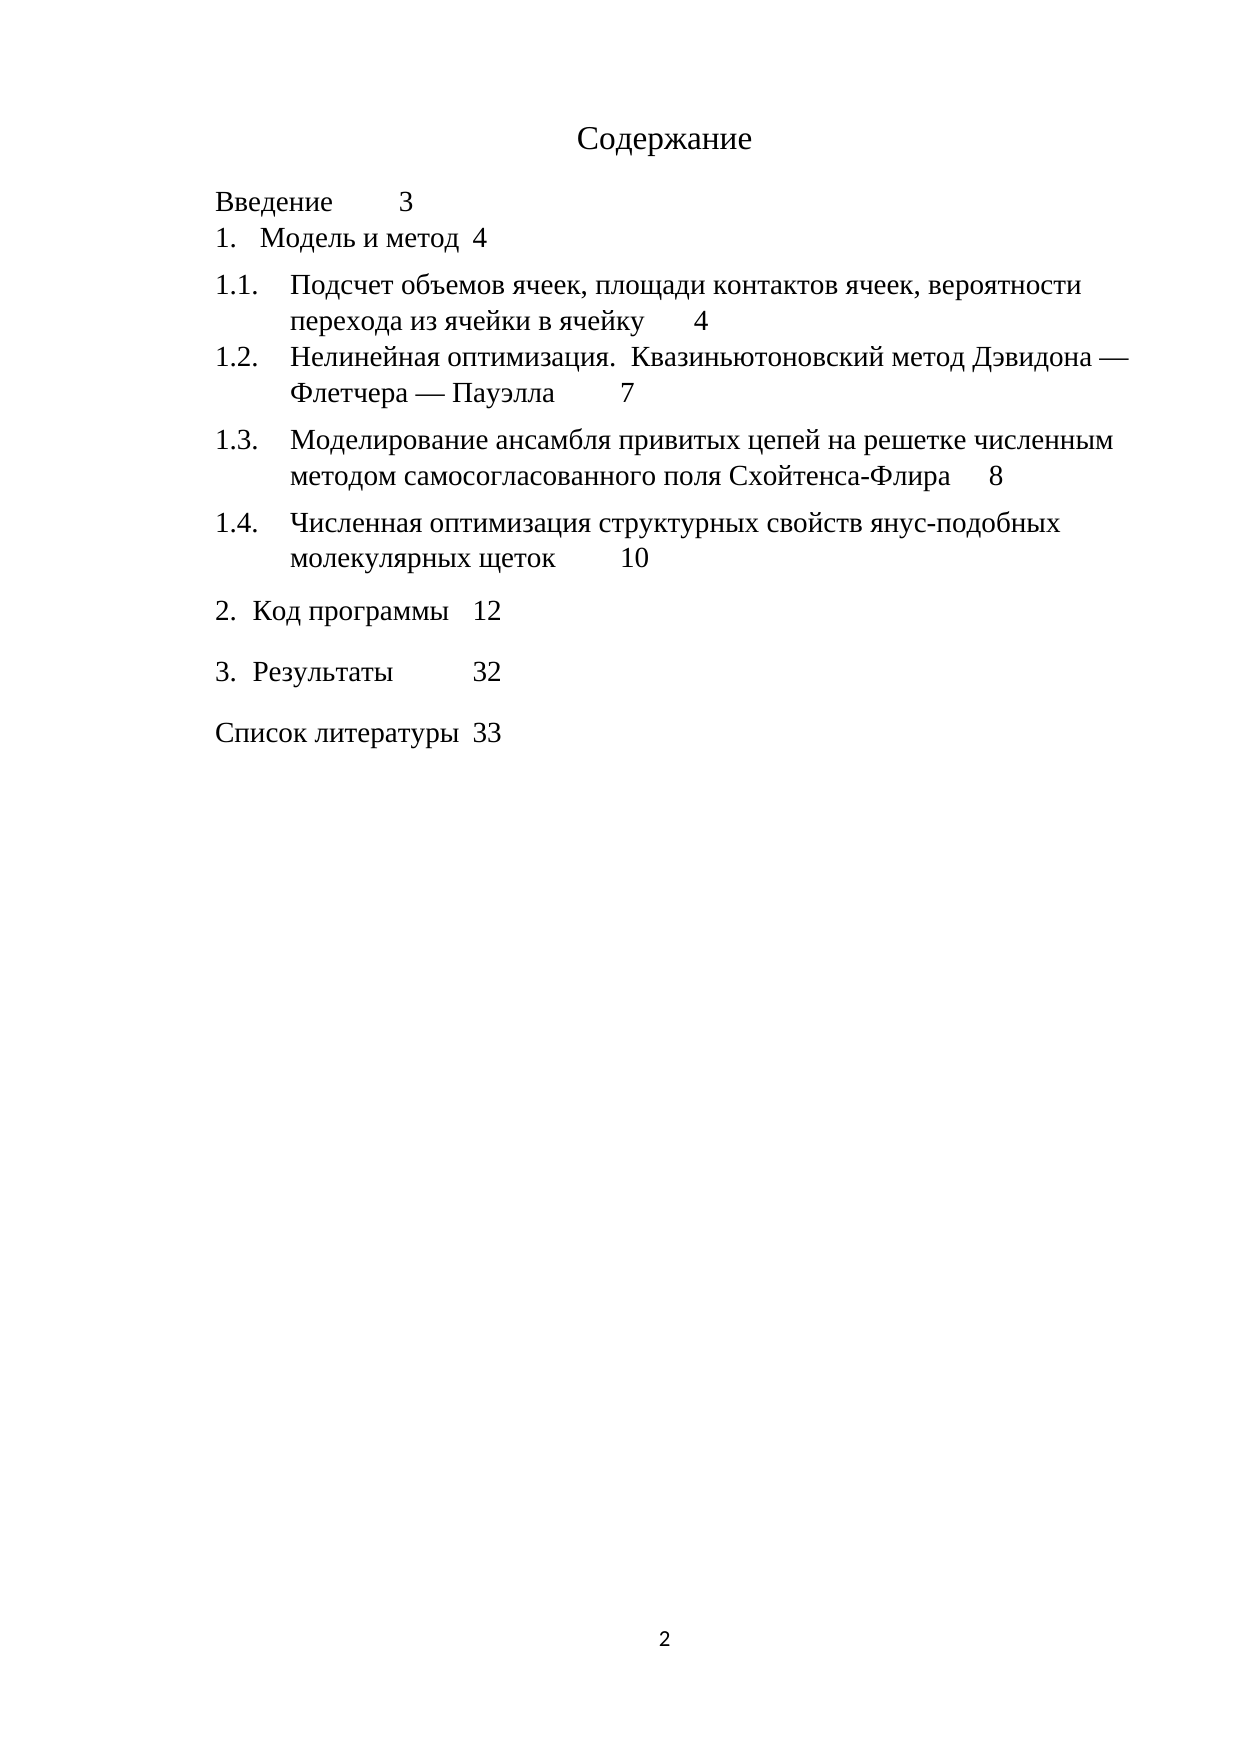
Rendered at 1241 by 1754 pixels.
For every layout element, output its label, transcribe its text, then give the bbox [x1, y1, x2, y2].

text Содержание [177, 118, 1152, 156]
